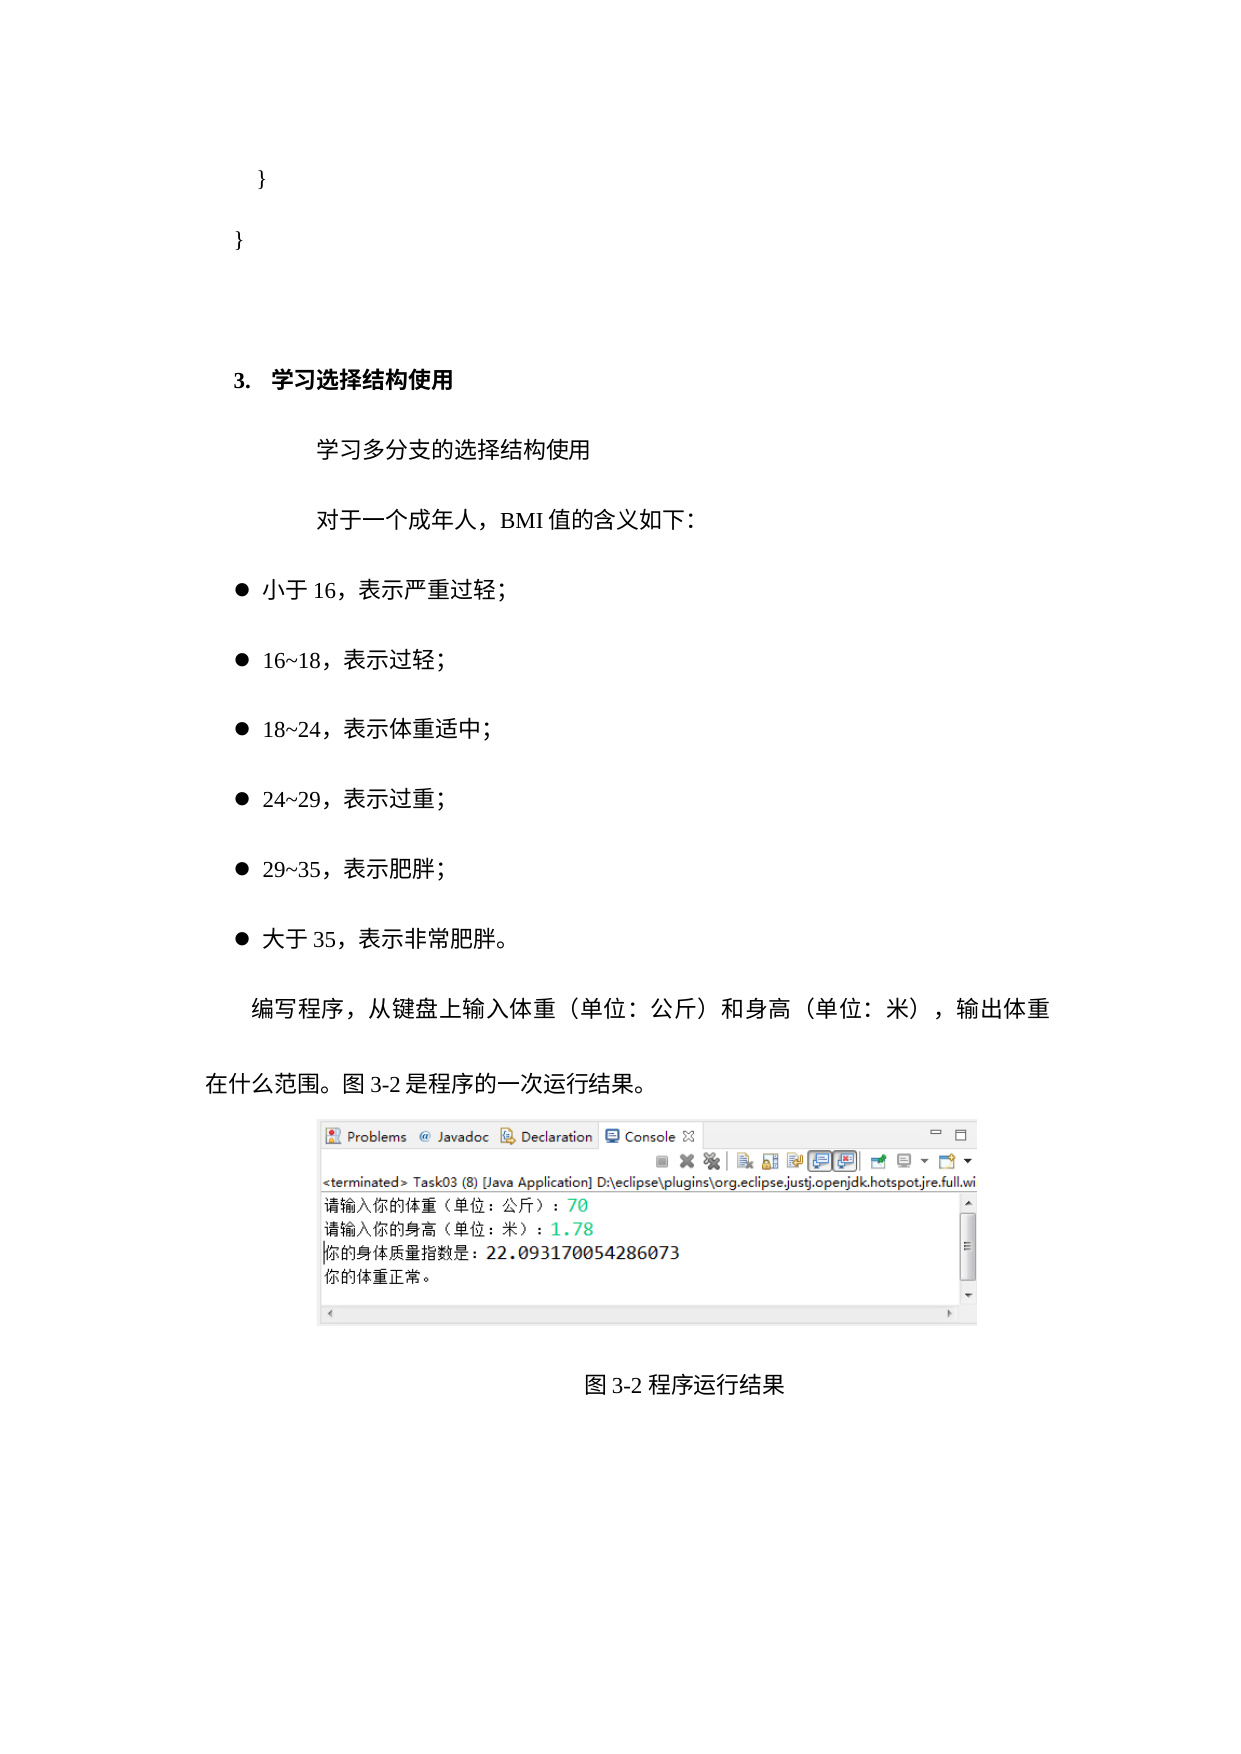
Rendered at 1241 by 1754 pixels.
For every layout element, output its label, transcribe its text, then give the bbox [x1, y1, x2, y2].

list 18~24，表示体重适中； [187, 696, 1053, 761]
picture [316, 1119, 977, 1326]
list } [187, 223, 1053, 256]
list 编写程序，从键盘上输入体重（单位：公斤）和身高（单位：米），输出体重在什么范围。图3-2是程序的一次运行结果。 [205, 975, 1053, 1115]
list 学习多分支的选择结构使用 [271, 416, 1053, 481]
list 学习选择结构使用 [233, 346, 1053, 411]
list 16~18，表示过轻； [187, 626, 1053, 691]
list 小于16，表示严重过轻； [187, 556, 1053, 621]
list 对于一个成年人，BMI值的含义如下： [271, 486, 1053, 551]
list 大于35，表示非常肥胖。 [187, 905, 1053, 970]
list 24~29，表示过重； [187, 765, 1053, 830]
list 图3-2 程序运行结果 [271, 1352, 1053, 1417]
list } [187, 162, 1053, 194]
list 29~35，表示肥胖； [187, 835, 1053, 900]
